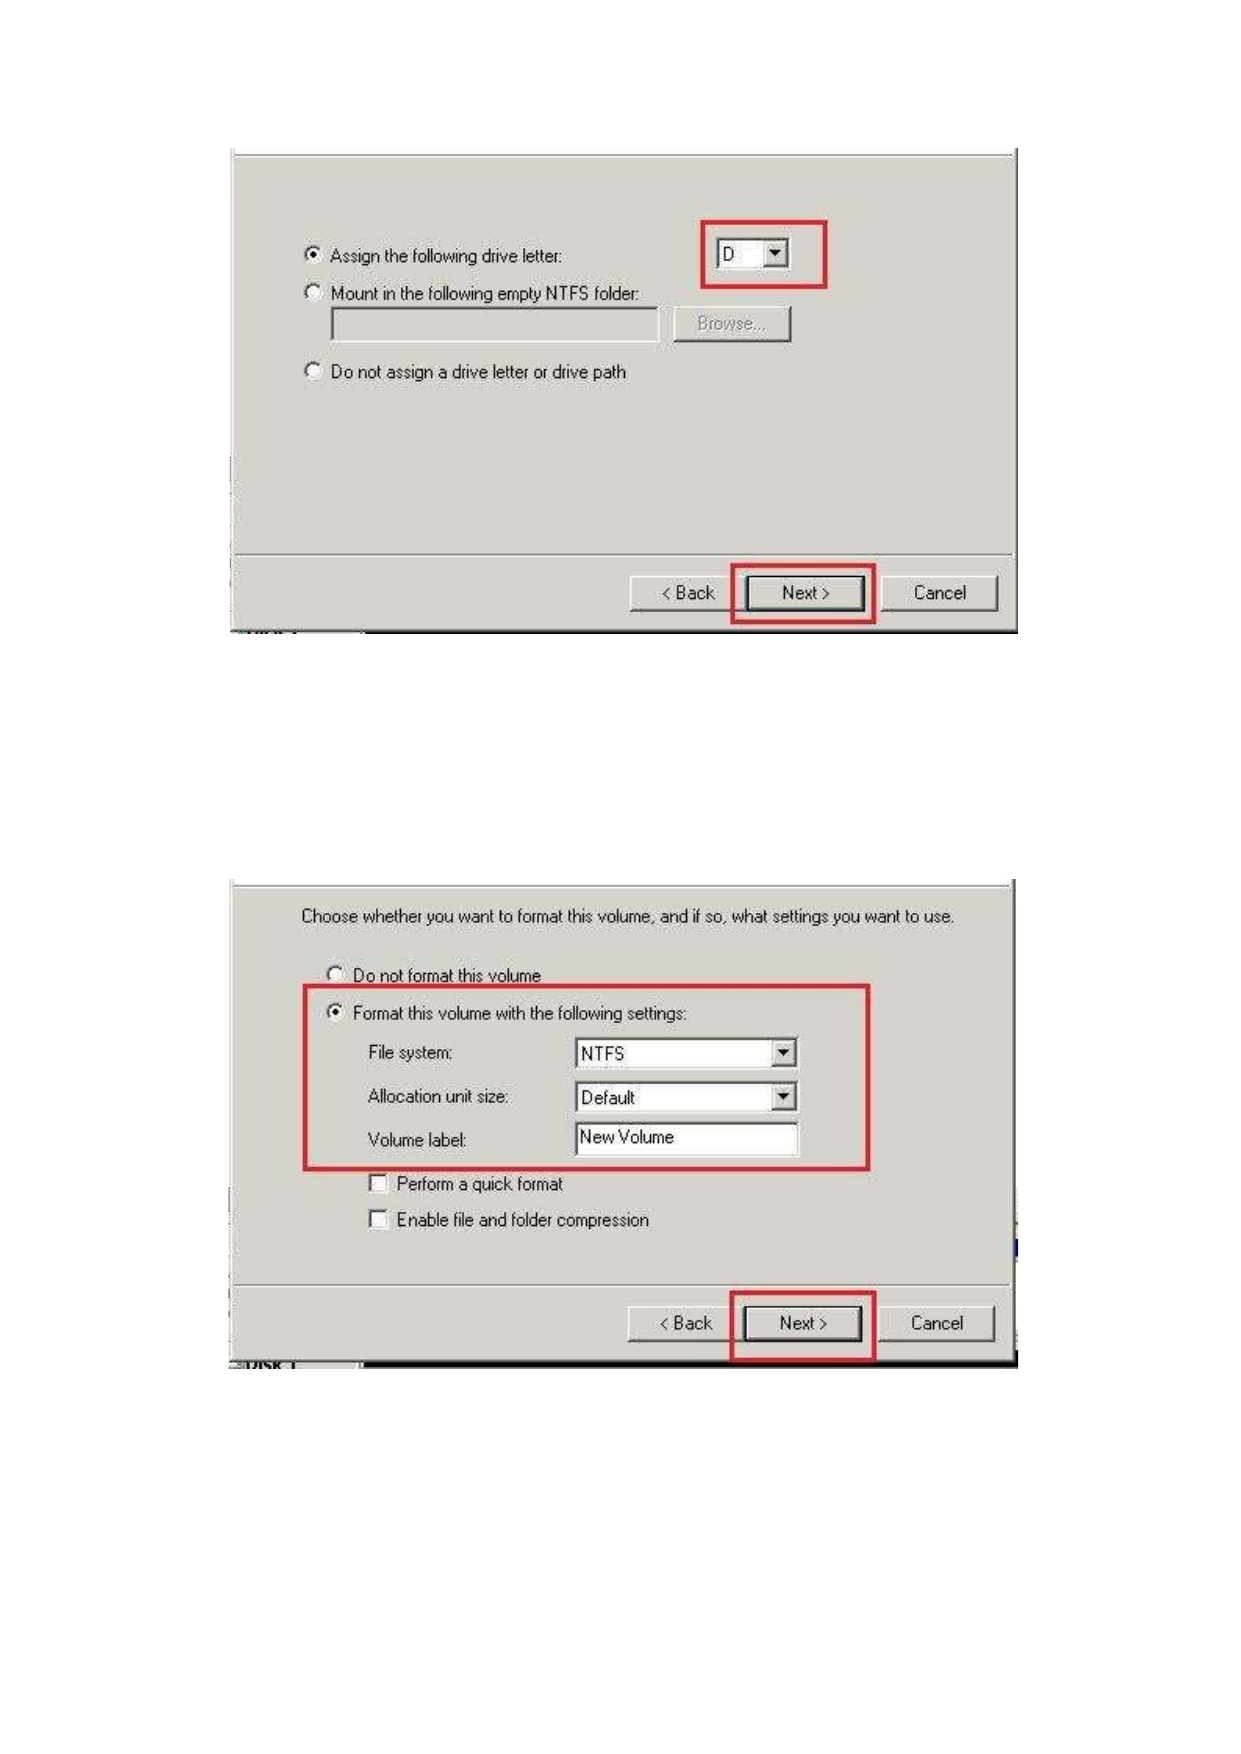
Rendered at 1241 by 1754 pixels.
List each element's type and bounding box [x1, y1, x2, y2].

picture [228, 879, 1019, 1369]
picture [229, 148, 1018, 634]
